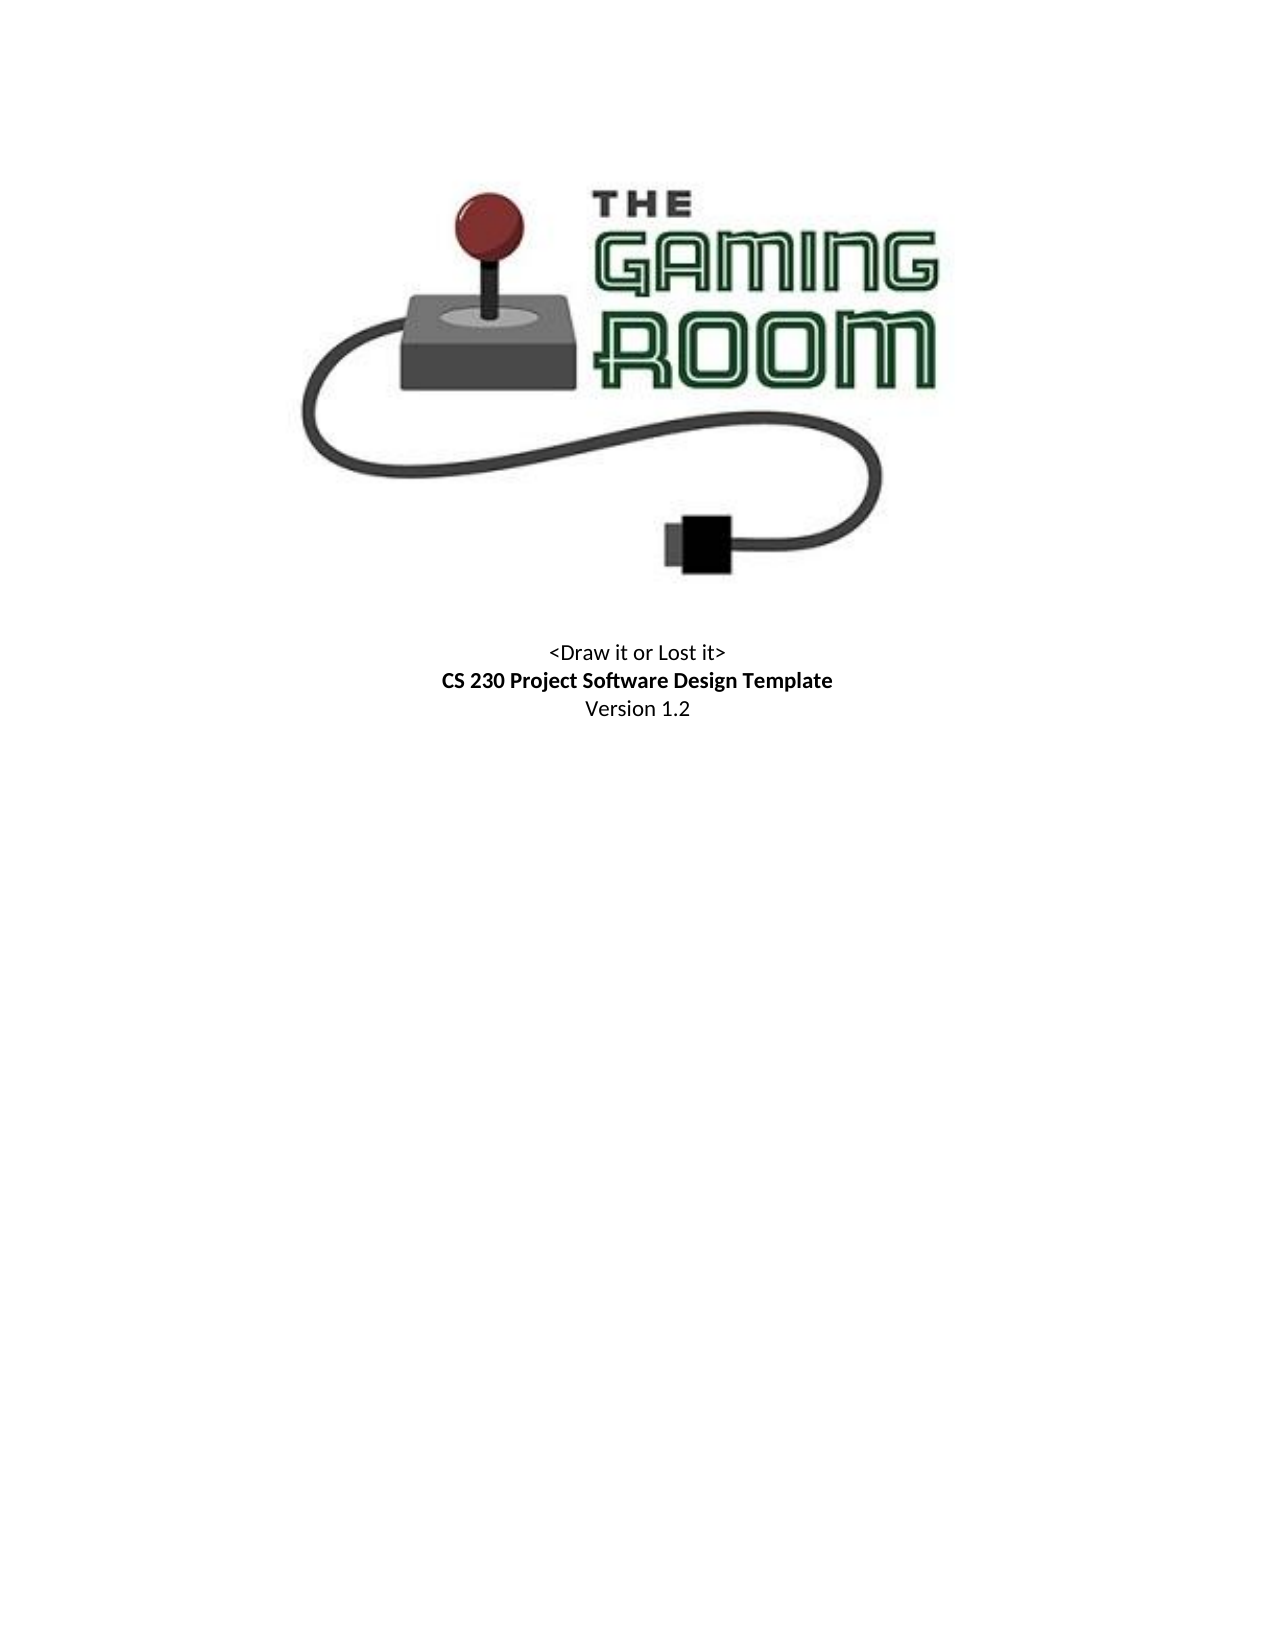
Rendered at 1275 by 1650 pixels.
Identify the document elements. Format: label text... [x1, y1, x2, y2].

picture [220, 150, 1055, 611]
text Version 1.2 [150, 694, 1125, 722]
subtitle CS 230 Project Software Design Template [150, 666, 1125, 694]
title <Draw it or Lost it> [150, 638, 1125, 666]
